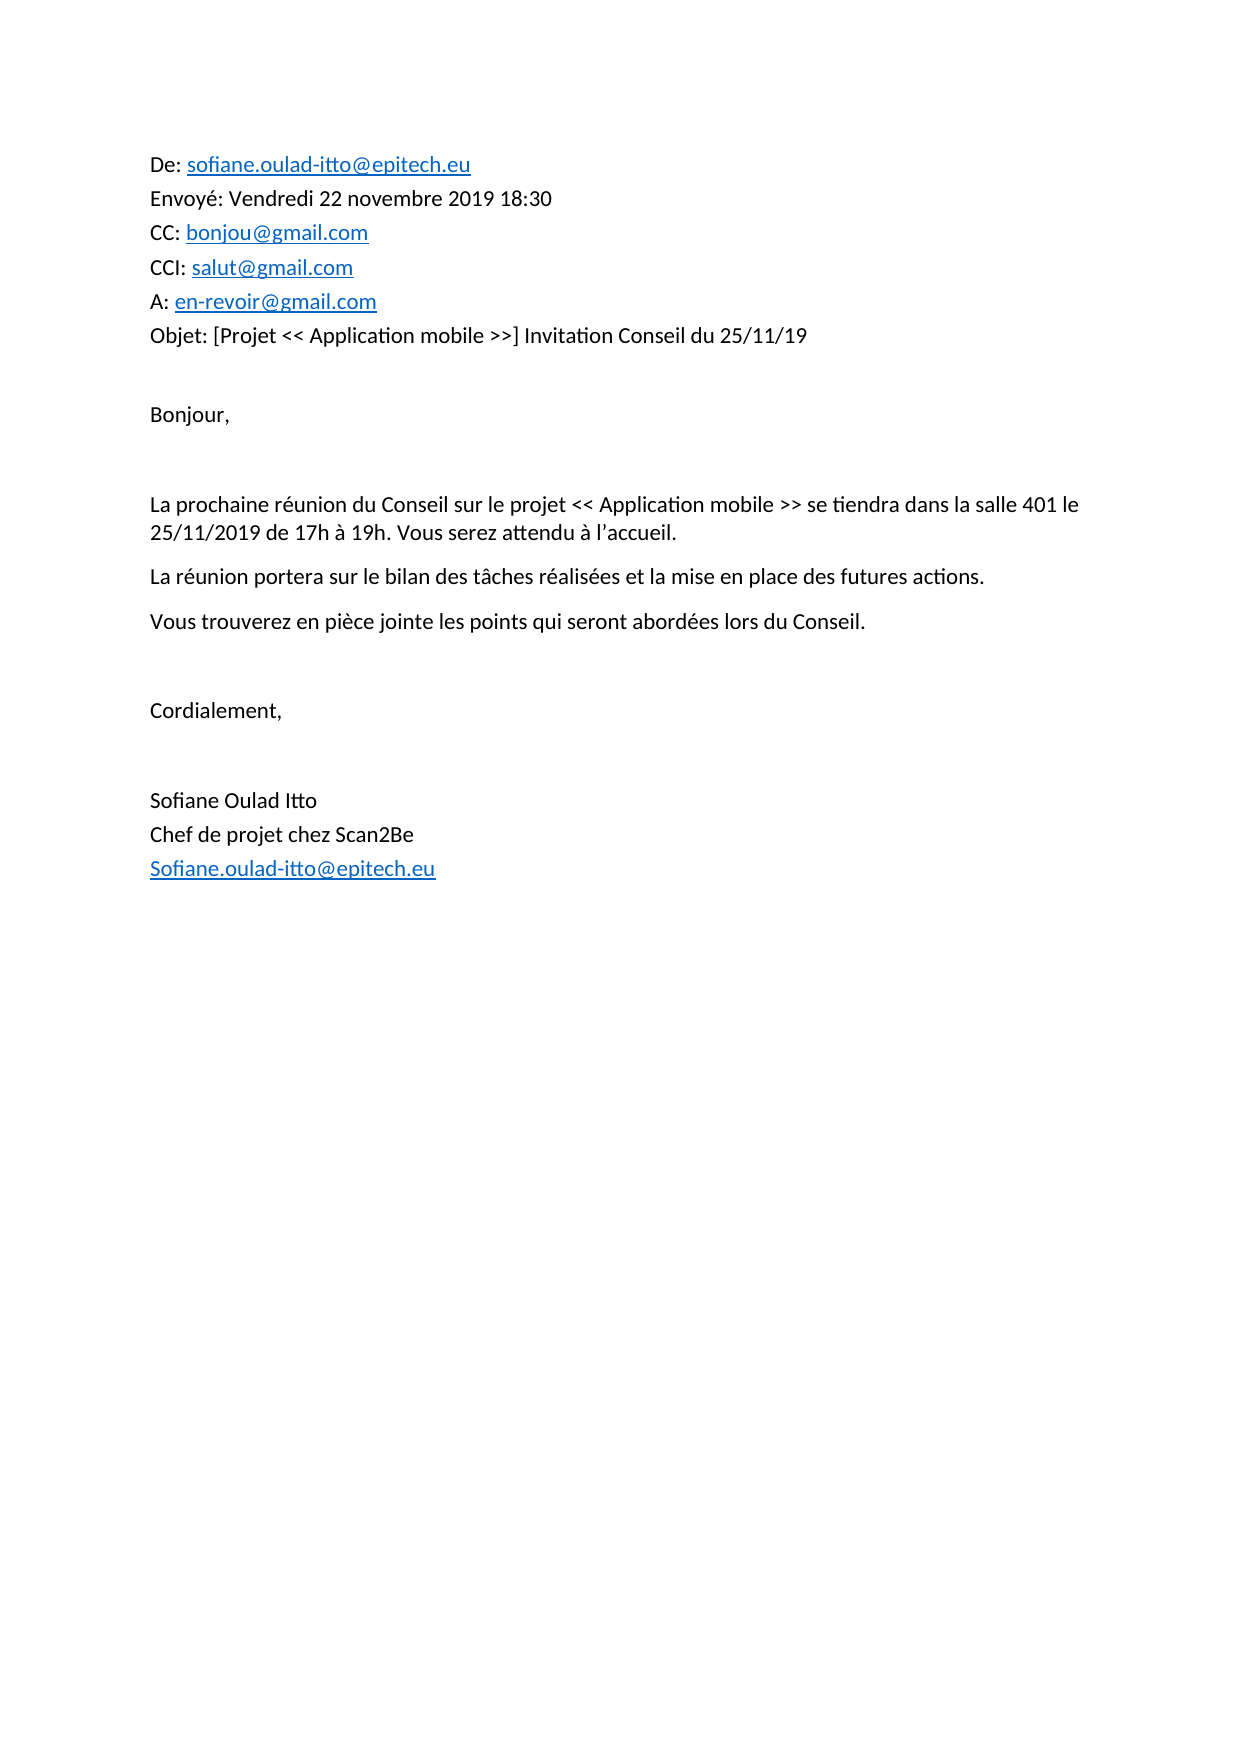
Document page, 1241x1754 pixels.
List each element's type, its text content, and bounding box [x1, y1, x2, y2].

text Vous trouverez en pièce jointe les points qui seront abordées lors du Conseil. [150, 607, 1090, 635]
text La prochaine réunion du Conseil sur le projet << Application mobile >> se tiendra dans la salle 401 le 25/11/2019 de 17h à 19h. Vous serez attendu à l’accueil. [150, 490, 1090, 546]
text CCI: salut@gmail.com [150, 253, 1090, 281]
text De: sofiane.oulad-itto@epitech.eu [150, 150, 1090, 178]
text Chef de projet chez Scan2Be [150, 820, 1090, 848]
text CC: bonjou@gmail.com [150, 218, 1090, 247]
text Objet: [Projet << Application mobile >>] Invitation Conseil du 25/11/19 [150, 321, 1090, 349]
text Cordialement, [150, 696, 1090, 724]
text La réunion portera sur le bilan des tâches réalisées et la mise en place des futures actions. [150, 562, 1090, 590]
text Sofiane Oulad Itto [150, 786, 1090, 814]
text A: en-revoir@gmail.com [150, 287, 1090, 315]
text Sofiane.oulad-itto@epitech.eu [150, 854, 1090, 882]
text Bonjour, [150, 400, 1090, 428]
text Envoyé: Vendredi 22 novembre 2019 18:30 [150, 184, 1090, 212]
